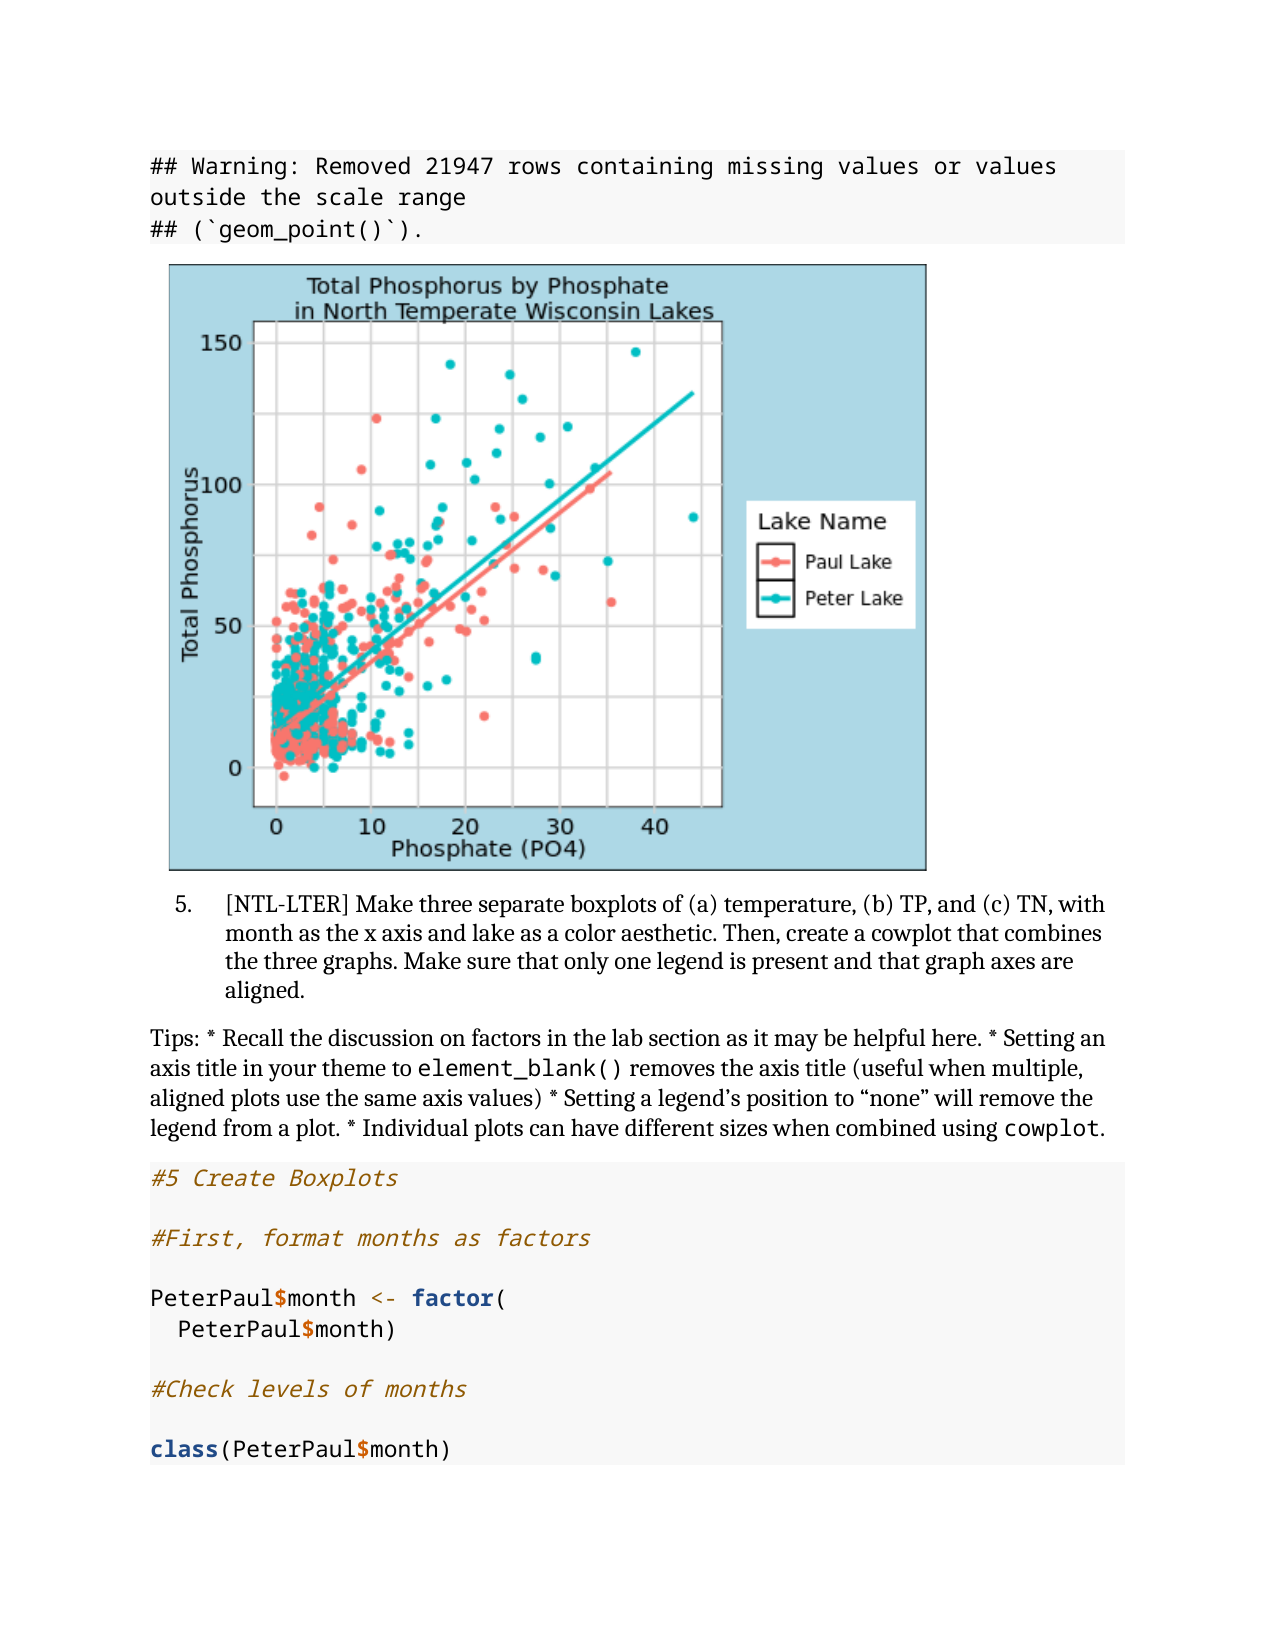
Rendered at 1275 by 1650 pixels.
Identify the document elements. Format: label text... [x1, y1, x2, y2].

text #5 Create Boxplots #First, format months as factors PeterPaul$month <- factor( PeterPaul$month) #Check levels of months class(PeterPaul$month) [150, 1162, 1125, 1465]
picture [168, 264, 927, 871]
text Tips: * Recall the discussion on factors in the lab section as it may be helpful here. * Setting an axis title in your theme to element_blank() removes the axis title (useful when multiple, aligned plots use the same axis values) * Setting a legend’s position to “none” will remove the legend from a plot. * Individual plots can have different sizes when combined using cowplot. [150, 1023, 1125, 1143]
list [NTL-LTER] Make three separate boxplots of (a) temperature, (b) TP, and (c) TN, with month as the x axis and lake as a color aesthetic. Then, create a cowplot that combines the three graphs. Make sure that only one legend is present and that graph axes are aligned. [175, 890, 1125, 1005]
text ## Warning: Removed 21947 rows containing missing values or values outside the scale range ## (`geom_point()`). [150, 150, 1125, 244]
